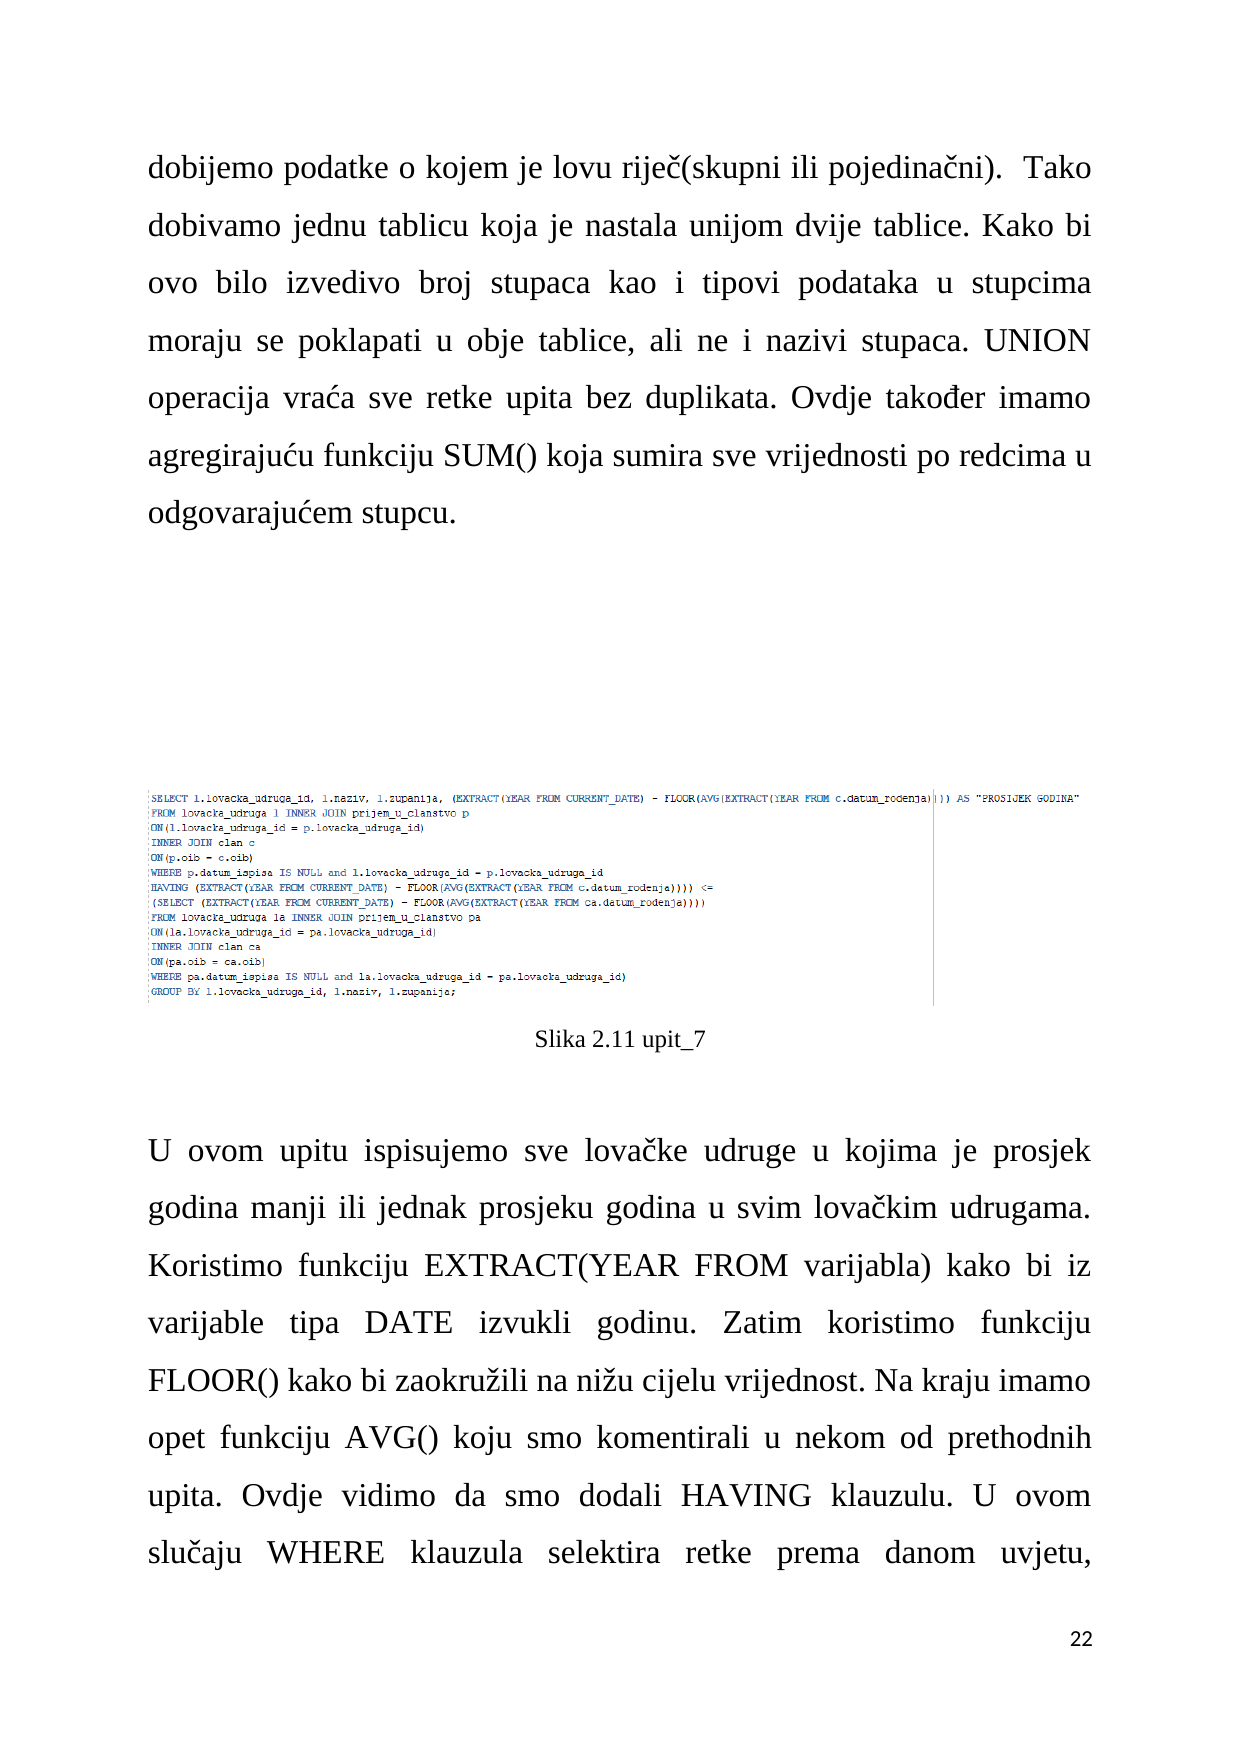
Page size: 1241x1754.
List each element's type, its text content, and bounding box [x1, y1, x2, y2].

text Slika 2.11 upit_7 [148, 1024, 1093, 1053]
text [148, 1130, 1093, 1571]
picture [147, 789, 1093, 1006]
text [148, 148, 1093, 531]
